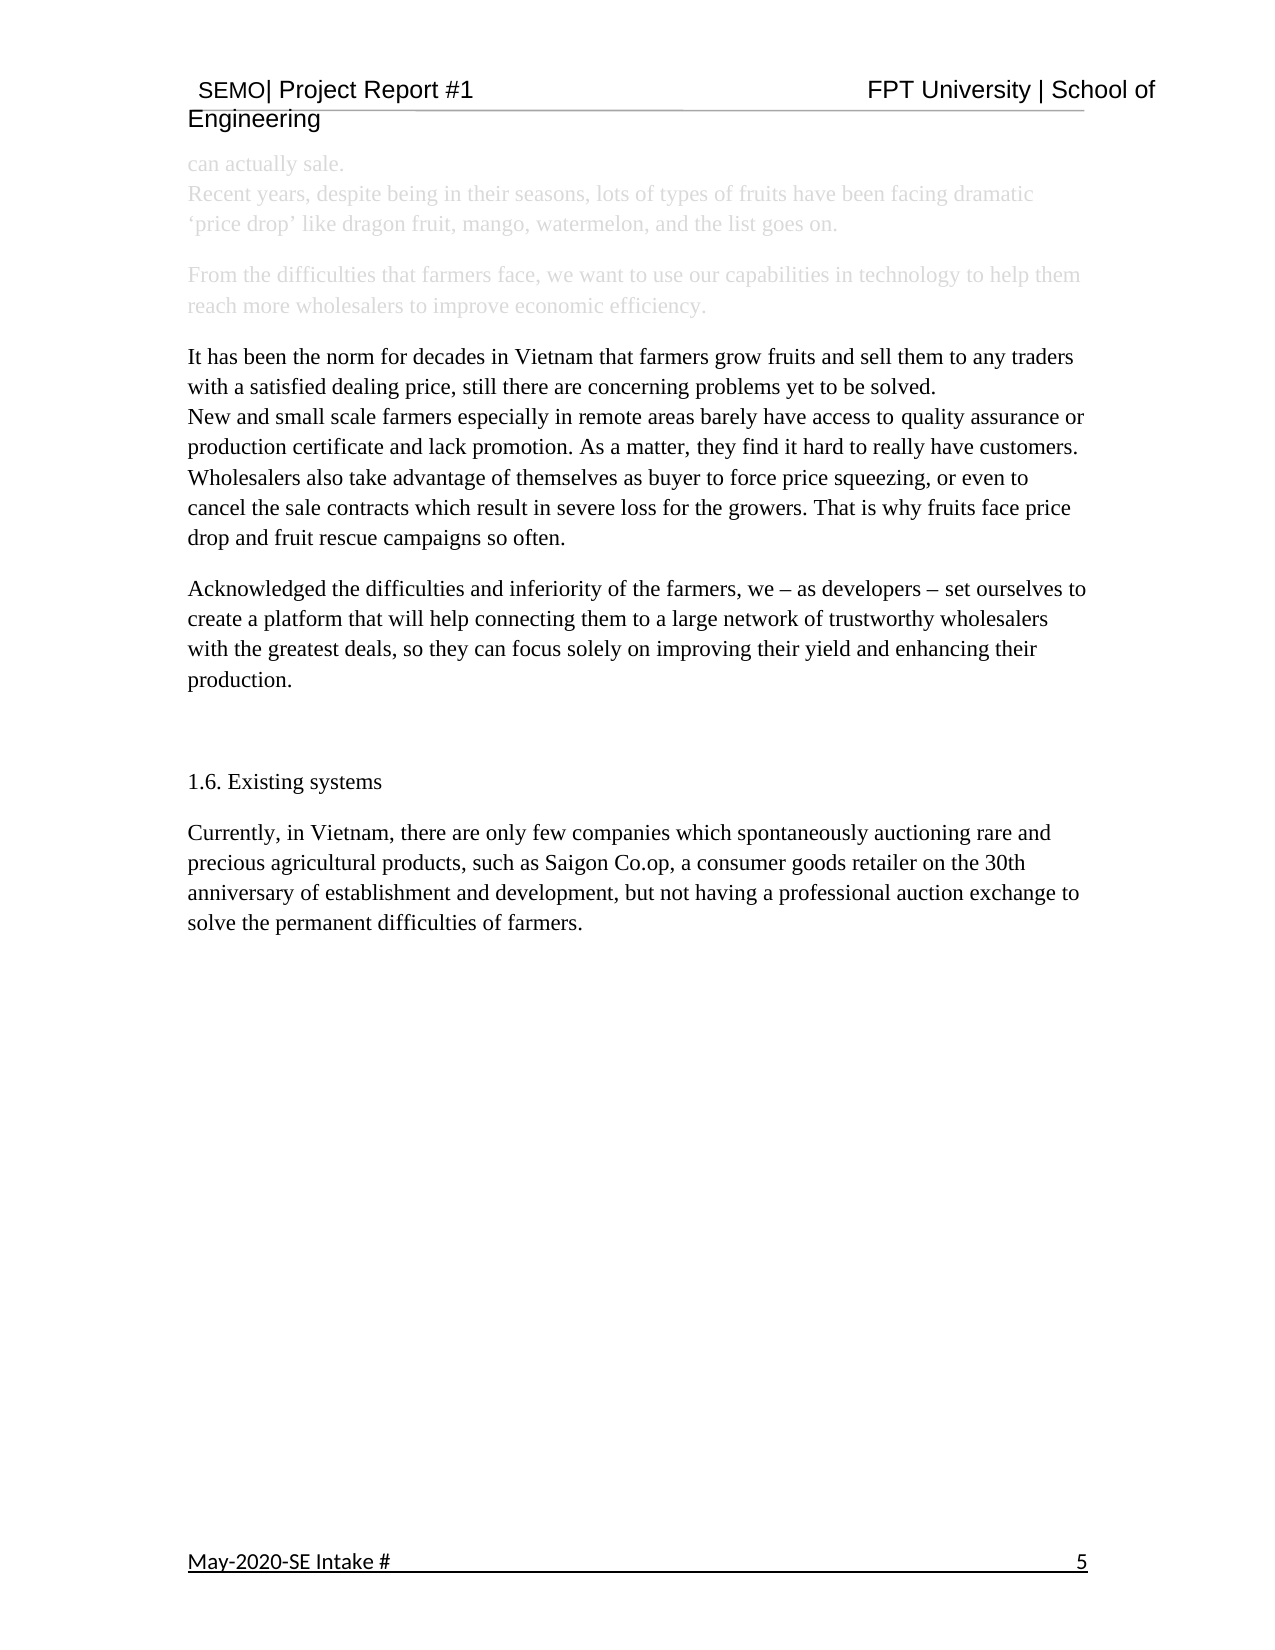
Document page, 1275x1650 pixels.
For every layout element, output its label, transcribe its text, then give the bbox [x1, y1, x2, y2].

text From the difficulties that farmers face, we want to use our capabilities in technology to help them reach more wholesalers to improve economic efficiency. [187, 261, 1087, 318]
text It has been the norm for decades in Vietnam that farmers grow fruits and sell them to any traders with a satisfied dealing price, still there are concerning problems yet to be solved. New and small scale farmers especially in remote areas barely have access to quality assurance or production certificate and lack promotion. As a matter, they find it hard to really have customers. Wholesalers also take advantage of themselves as buyer to force price squeezing, or even to cancel the sale contracts which result in severe loss for the growers. That is why fruits face price drop and fruit rescue campaigns so often. [187, 343, 1087, 550]
text 1.6. Existing systems [187, 768, 1087, 794]
text Acknowledged the difficulties and inferiority of the farmers, we – as developers – set ourselves to create a platform that will help connecting them to a large network of trustworthy wholesalers with the greatest deals, so they can focus solely on improving their yield and enhancing their production. [187, 575, 1087, 692]
text Currently, in Vietnam, there are only few companies which spontaneously auctioning rare and precious agricultural products, such as Saigon Co.op, a consumer goods retailer on the 30th anniversary of establishment and development, but not having a professional auction exchange to solve the permanent difficulties of farmers. [187, 819, 1087, 936]
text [187, 150, 1087, 237]
